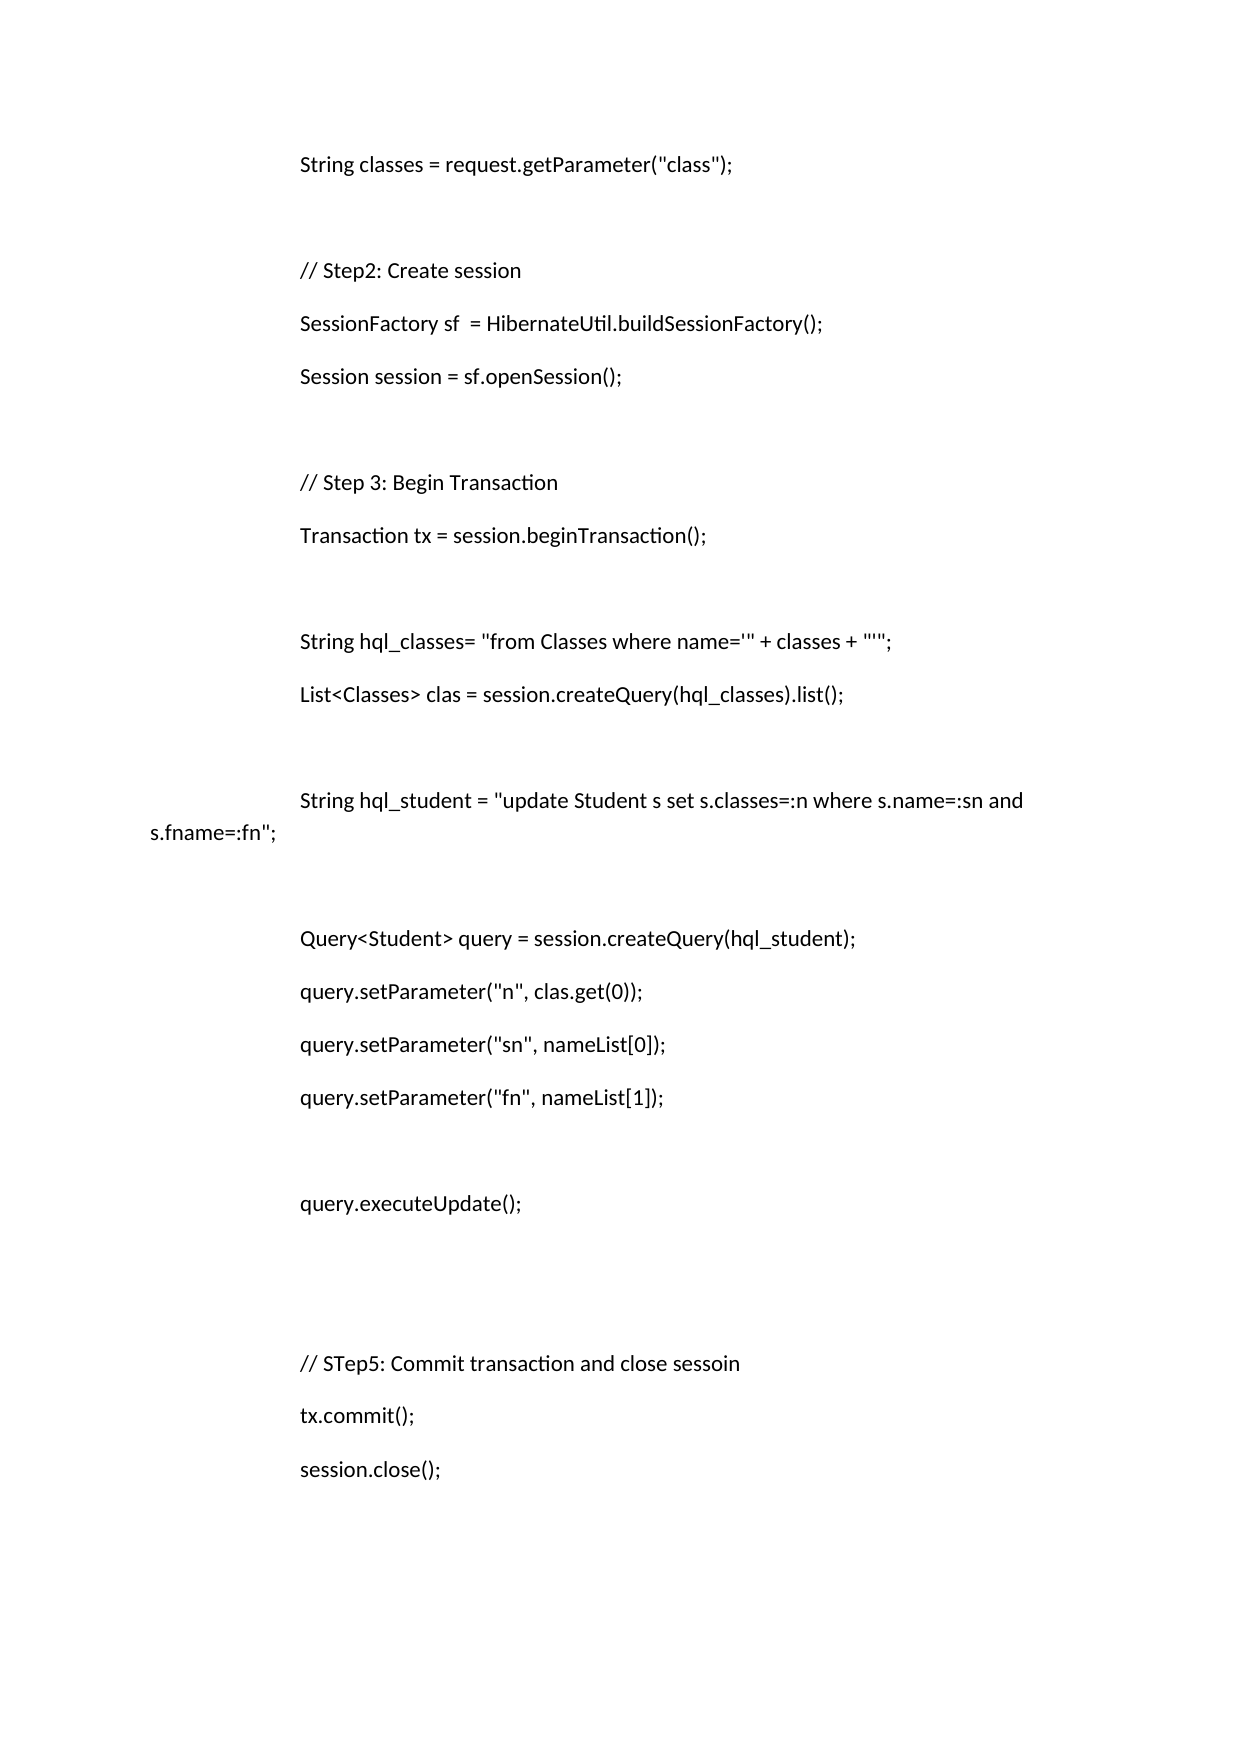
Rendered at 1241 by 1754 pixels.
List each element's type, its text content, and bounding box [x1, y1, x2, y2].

text // STep5: Commit transaction and close sessoin [150, 1349, 1090, 1377]
text SessionFactory sf = HibernateUtil.buildSessionFactory(); [150, 309, 1090, 337]
text query.executeUpdate(); [150, 1189, 1090, 1218]
text String classes = request.getParameter("class"); [150, 150, 1090, 178]
text tx.commit(); [150, 1402, 1090, 1430]
text query.setParameter("n", clas.get(0)); [150, 977, 1090, 1006]
text Query<Student> query = session.createQuery(hql_student); [150, 924, 1090, 952]
text query.setParameter("fn", nameList[1]); [150, 1083, 1090, 1112]
text List<Classes> clas = session.createQuery(hql_classes).list(); [150, 680, 1090, 708]
text Session session = sf.openSession(); [150, 362, 1090, 390]
text query.setParameter("sn", nameList[0]); [150, 1031, 1090, 1058]
text String hql_student = "update Student s set s.classes=:n where s.name=:sn and s.fname=:fn"; [150, 786, 1090, 846]
text // Step 3: Begin Transaction [150, 468, 1090, 496]
text Transaction tx = session.beginTransaction(); [150, 521, 1090, 549]
text session.close(); [150, 1455, 1090, 1483]
text // Step2: Create session [150, 256, 1090, 284]
text String hql_classes= "from Classes where name='" + classes + "'"; [150, 627, 1090, 655]
